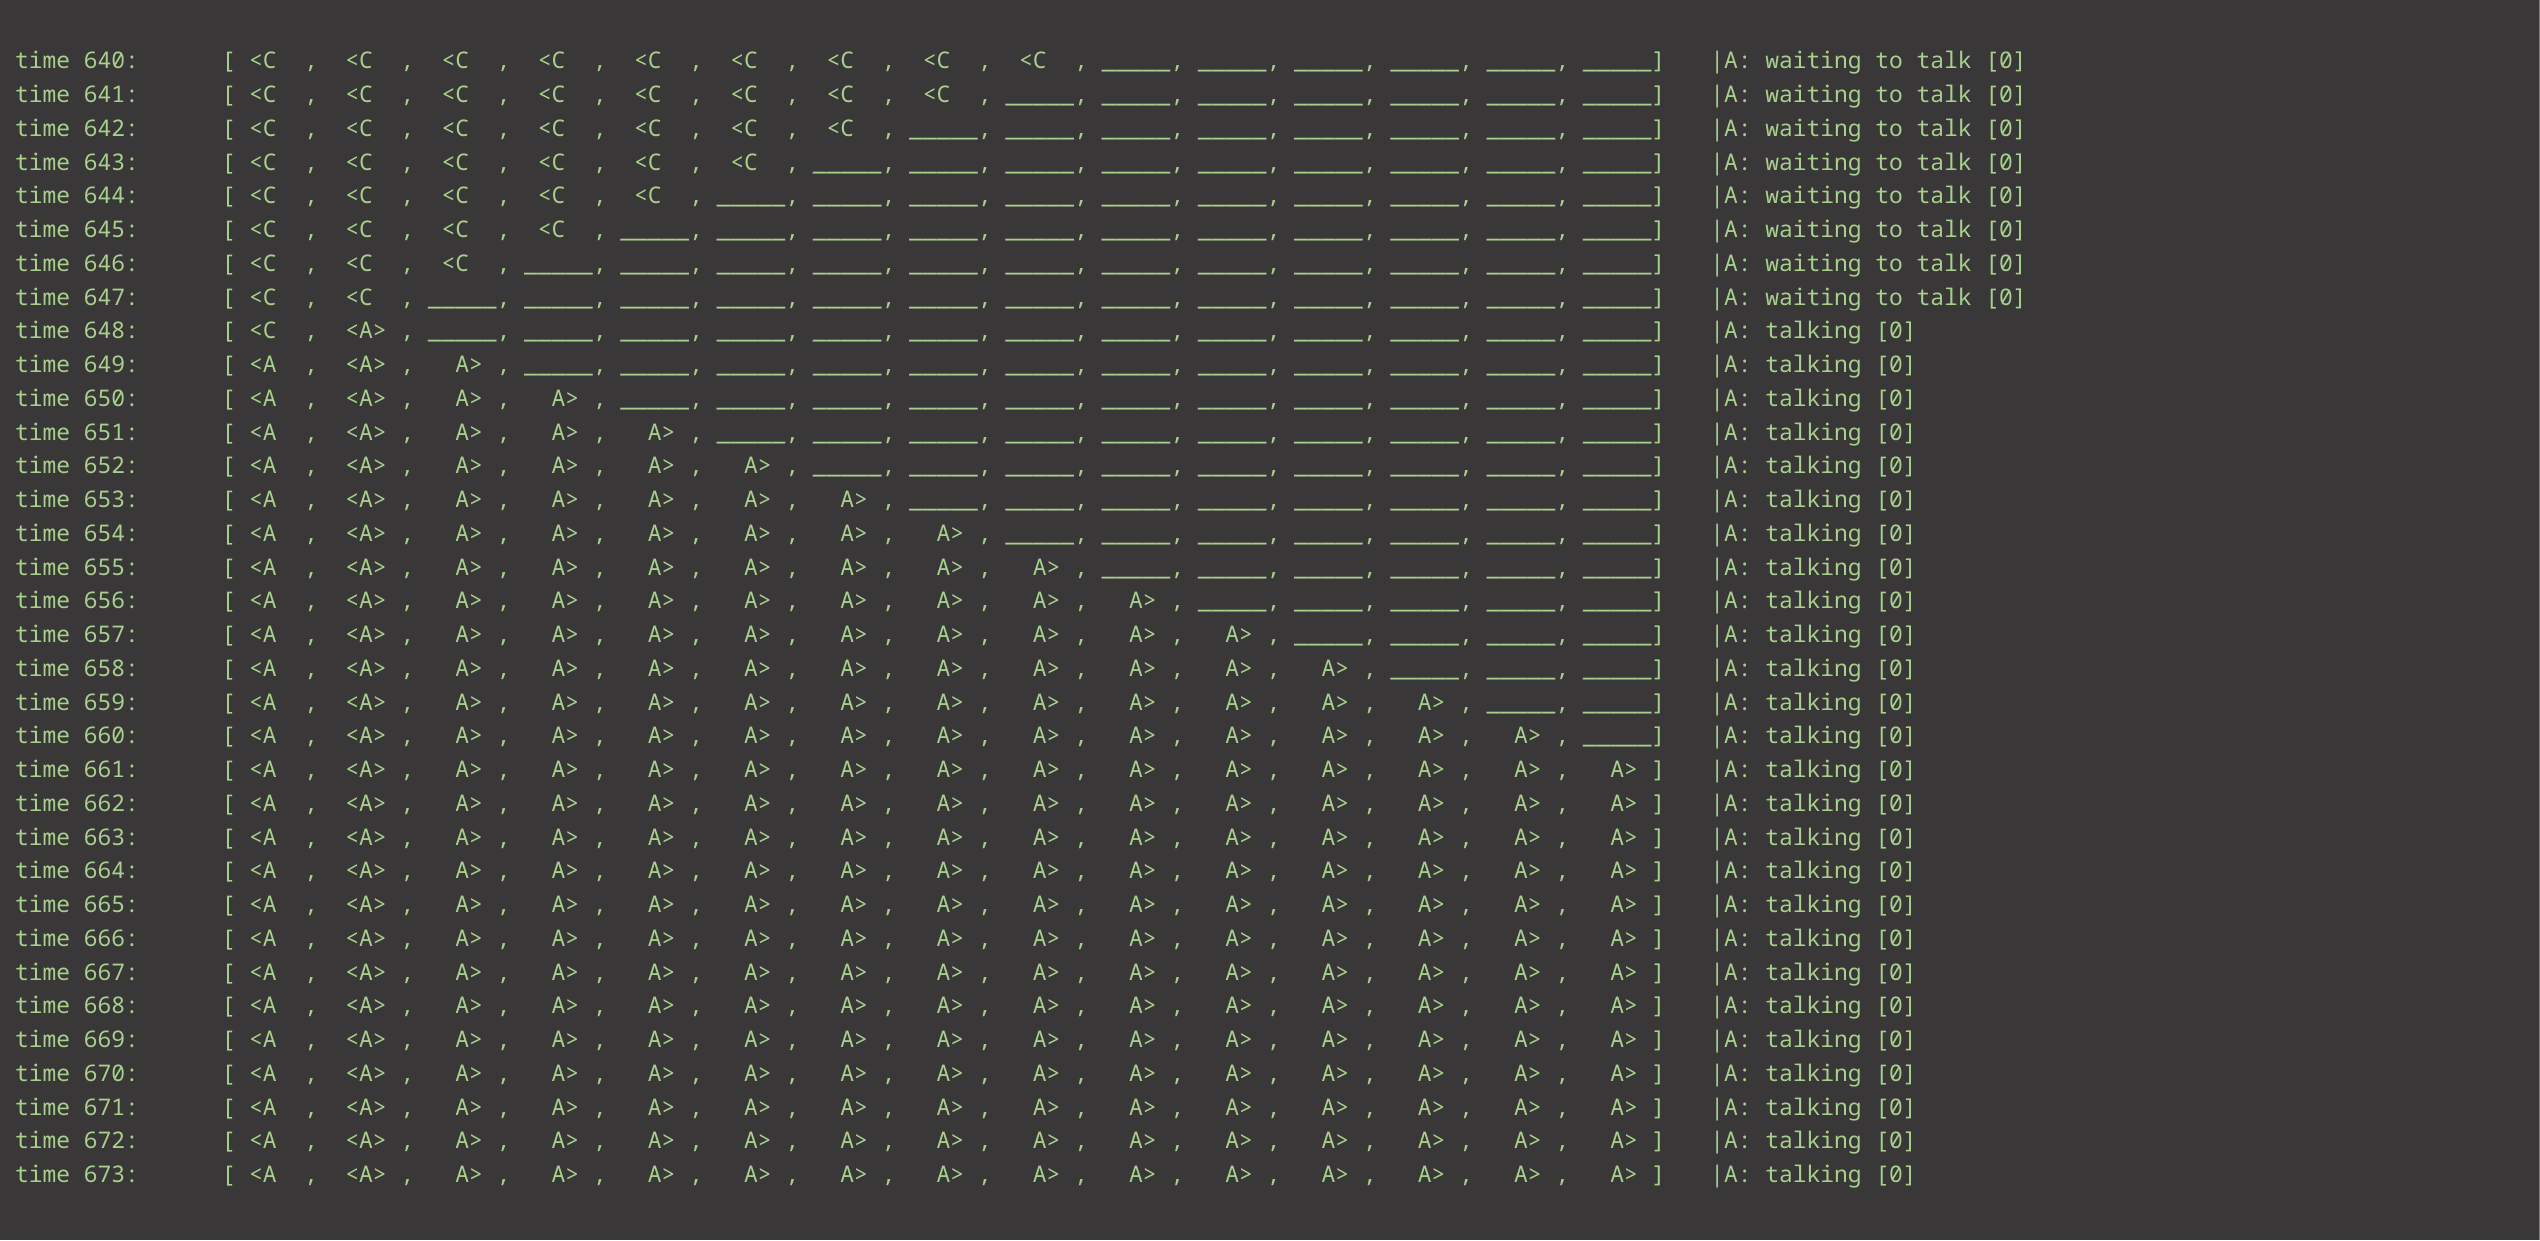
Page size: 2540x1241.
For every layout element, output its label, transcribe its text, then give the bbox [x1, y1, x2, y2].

text time 643: [ <C , <C , <C , <C , <C , <C , _____, _____, _____, _____, _____, _____, _____, _____, _____] |A: waiting to talk [0] [15, 146, 2528, 177]
text time 672: [ <A , <A> , A> , A> , A> , A> , A> , A> , A> , A> , A> , A> , A> , A> , A> ] |A: talking [0] [15, 1124, 2528, 1156]
text time 658: [ <A , <A> , A> , A> , A> , A> , A> , A> , A> , A> , A> , A> , _____, _____, _____] |A: talking [0] [15, 652, 2528, 683]
text time 650: [ <A , <A> , A> , A> , _____, _____, _____, _____, _____, _____, _____, _____, _____, _____, _____] |A: talking [0] [15, 382, 2528, 413]
text time 659: [ <A , <A> , A> , A> , A> , A> , A> , A> , A> , A> , A> , A> , A> , _____, _____] |A: talking [0] [15, 686, 2528, 717]
text time 668: [ <A , <A> , A> , A> , A> , A> , A> , A> , A> , A> , A> , A> , A> , A> , A> ] |A: talking [0] [15, 989, 2528, 1021]
text time 673: [ <A , <A> , A> , A> , A> , A> , A> , A> , A> , A> , A> , A> , A> , A> , A> ] |A: talking [0] [15, 1158, 2528, 1189]
text time 647: [ <C , <C , _____, _____, _____, _____, _____, _____, _____, _____, _____, _____, _____, _____, _____] |A: waiting to talk [0] [15, 281, 2528, 312]
text time 645: [ <C , <C , <C , <C , _____, _____, _____, _____, _____, _____, _____, _____, _____, _____, _____] |A: waiting to talk [0] [15, 213, 2528, 244]
text time 656: [ <A , <A> , A> , A> , A> , A> , A> , A> , A> , A> , _____, _____, _____, _____, _____] |A: talking [0] [15, 584, 2528, 616]
text time 642: [ <C , <C , <C , <C , <C , <C , <C , _____, _____, _____, _____, _____, _____, _____, _____] |A: waiting to talk [0] [15, 112, 2528, 143]
text time 648: [ <C , <A> , _____, _____, _____, _____, _____, _____, _____, _____, _____, _____, _____, _____, _____] |A: talking [0] [15, 314, 2528, 346]
text time 661: [ <A , <A> , A> , A> , A> , A> , A> , A> , A> , A> , A> , A> , A> , A> , A> ] |A: talking [0] [15, 753, 2528, 784]
text time 652: [ <A , <A> , A> , A> , A> , A> , _____, _____, _____, _____, _____, _____, _____, _____, _____] |A: talking [0] [15, 449, 2528, 481]
text time 655: [ <A , <A> , A> , A> , A> , A> , A> , A> , A> , _____, _____, _____, _____, _____, _____] |A: talking [0] [15, 551, 2528, 582]
text time 664: [ <A , <A> , A> , A> , A> , A> , A> , A> , A> , A> , A> , A> , A> , A> , A> ] |A: talking [0] [15, 854, 2528, 886]
text time 646: [ <C , <C , <C , _____, _____, _____, _____, _____, _____, _____, _____, _____, _____, _____, _____] |A: waiting to talk [0] [15, 247, 2528, 278]
text time 641: [ <C , <C , <C , <C , <C , <C , <C , <C , _____, _____, _____, _____, _____, _____, _____] |A: waiting to talk [0] [15, 78, 2528, 109]
text time 660: [ <A , <A> , A> , A> , A> , A> , A> , A> , A> , A> , A> , A> , A> , A> , _____] |A: talking [0] [15, 719, 2528, 751]
text time 649: [ <A , <A> , A> , _____, _____, _____, _____, _____, _____, _____, _____, _____, _____, _____, _____] |A: talking [0] [15, 348, 2528, 379]
text time 640: [ <C , <C , <C , <C , <C , <C , <C , <C , <C , _____, _____, _____, _____, _____, _____] |A: waiting to talk [0] [15, 44, 2528, 76]
text time 654: [ <A , <A> , A> , A> , A> , A> , A> , A> , _____, _____, _____, _____, _____, _____, _____] |A: talking [0] [15, 517, 2528, 548]
text time 651: [ <A , <A> , A> , A> , A> , _____, _____, _____, _____, _____, _____, _____, _____, _____, _____] |A: talking [0] [15, 416, 2528, 447]
text time 666: [ <A , <A> , A> , A> , A> , A> , A> , A> , A> , A> , A> , A> , A> , A> , A> ] |A: talking [0] [15, 922, 2528, 953]
text time 657: [ <A , <A> , A> , A> , A> , A> , A> , A> , A> , A> , A> , _____, _____, _____, _____] |A: talking [0] [15, 618, 2528, 649]
text time 653: [ <A , <A> , A> , A> , A> , A> , A> , _____, _____, _____, _____, _____, _____, _____, _____] |A: talking [0] [15, 483, 2528, 514]
text time 663: [ <A , <A> , A> , A> , A> , A> , A> , A> , A> , A> , A> , A> , A> , A> , A> ] |A: talking [0] [15, 821, 2528, 852]
text time 665: [ <A , <A> , A> , A> , A> , A> , A> , A> , A> , A> , A> , A> , A> , A> , A> ] |A: talking [0] [15, 888, 2528, 919]
text time 670: [ <A , <A> , A> , A> , A> , A> , A> , A> , A> , A> , A> , A> , A> , A> , A> ] |A: talking [0] [15, 1057, 2528, 1088]
text time 669: [ <A , <A> , A> , A> , A> , A> , A> , A> , A> , A> , A> , A> , A> , A> , A> ] |A: talking [0] [15, 1023, 2528, 1054]
text time 671: [ <A , <A> , A> , A> , A> , A> , A> , A> , A> , A> , A> , A> , A> , A> , A> ] |A: talking [0] [15, 1091, 2528, 1122]
text time 662: [ <A , <A> , A> , A> , A> , A> , A> , A> , A> , A> , A> , A> , A> , A> , A> ] |A: talking [0] [15, 787, 2528, 818]
text time 644: [ <C , <C , <C , <C , <C , _____, _____, _____, _____, _____, _____, _____, _____, _____, _____] |A: waiting to talk [0] [15, 179, 2528, 211]
text time 667: [ <A , <A> , A> , A> , A> , A> , A> , A> , A> , A> , A> , A> , A> , A> , A> ] |A: talking [0] [15, 956, 2528, 987]
